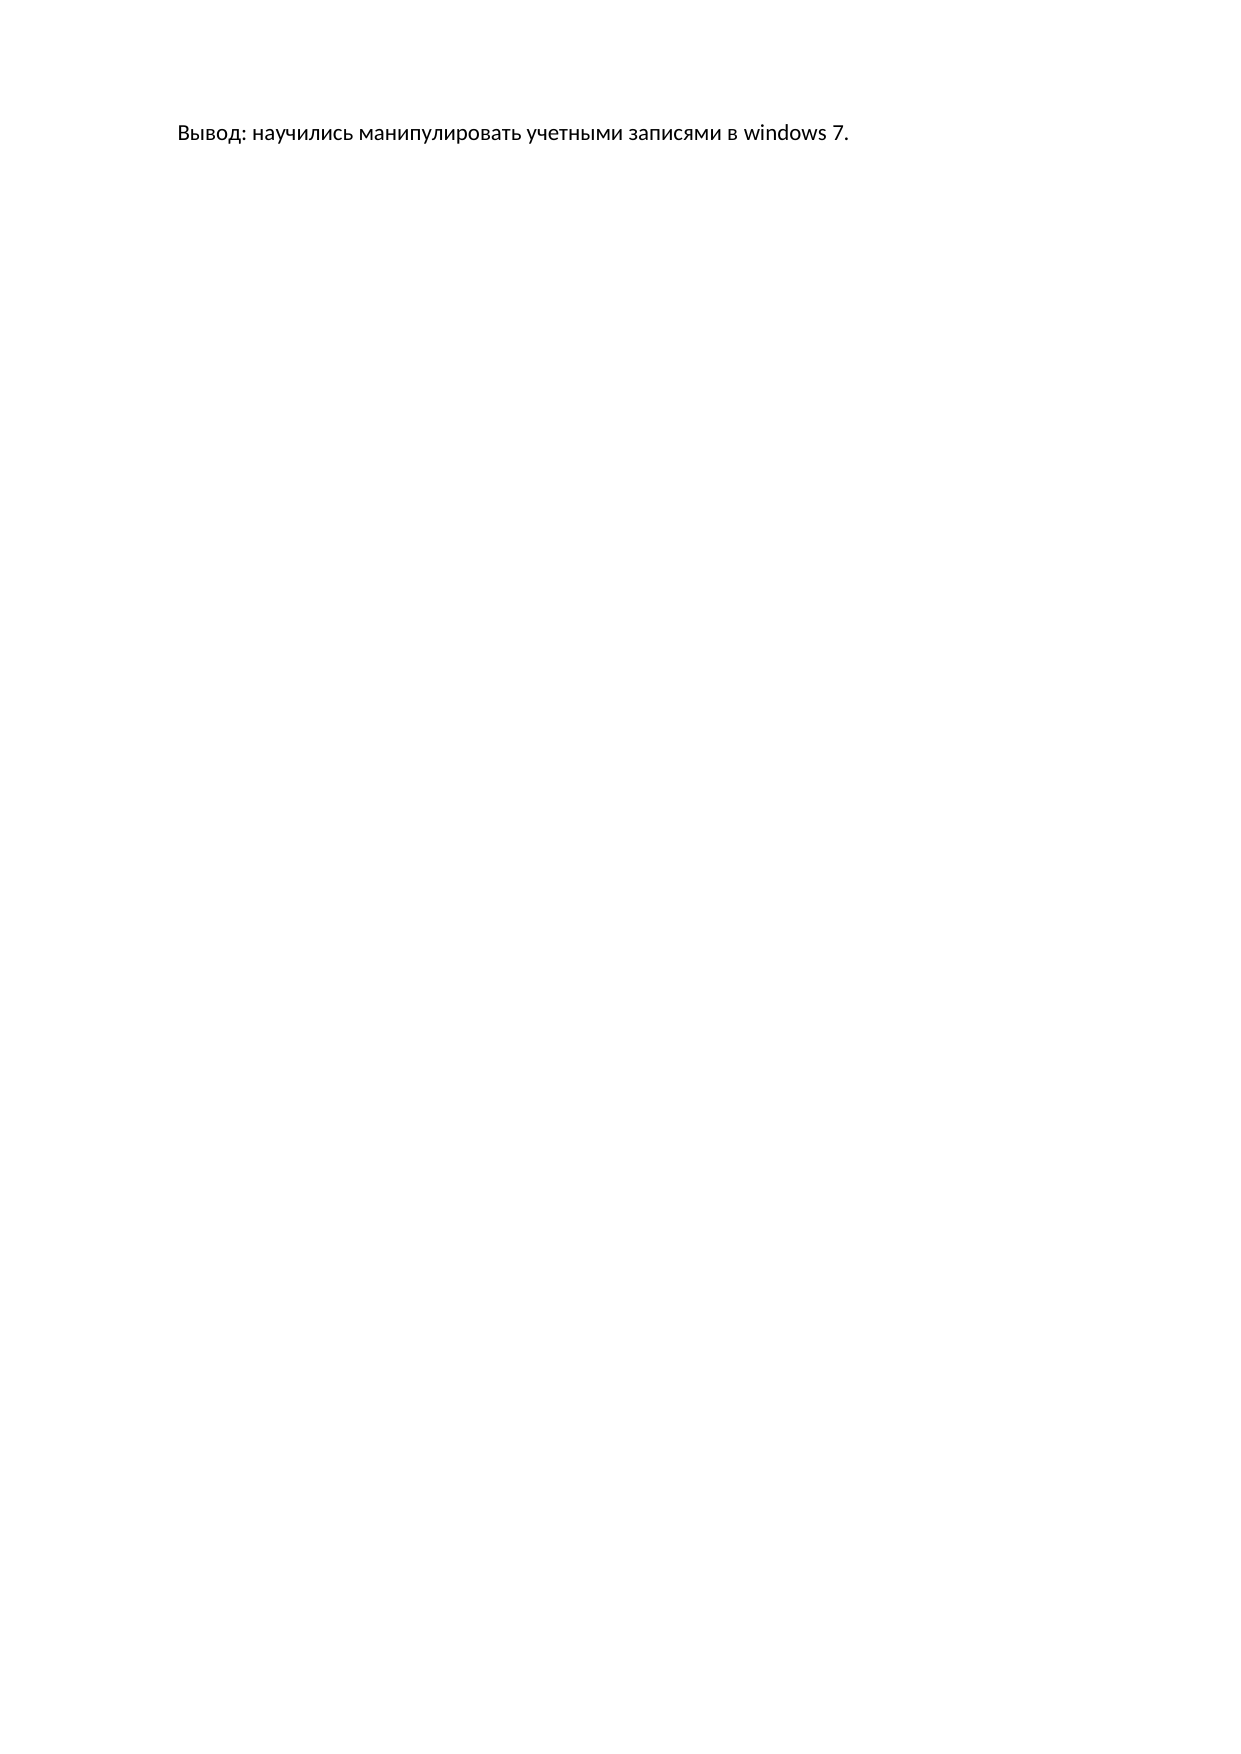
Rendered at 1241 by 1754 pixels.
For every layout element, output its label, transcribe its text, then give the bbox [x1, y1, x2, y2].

text Вывод: научились манипулировать учетными записями в windows 7. [177, 118, 1152, 146]
